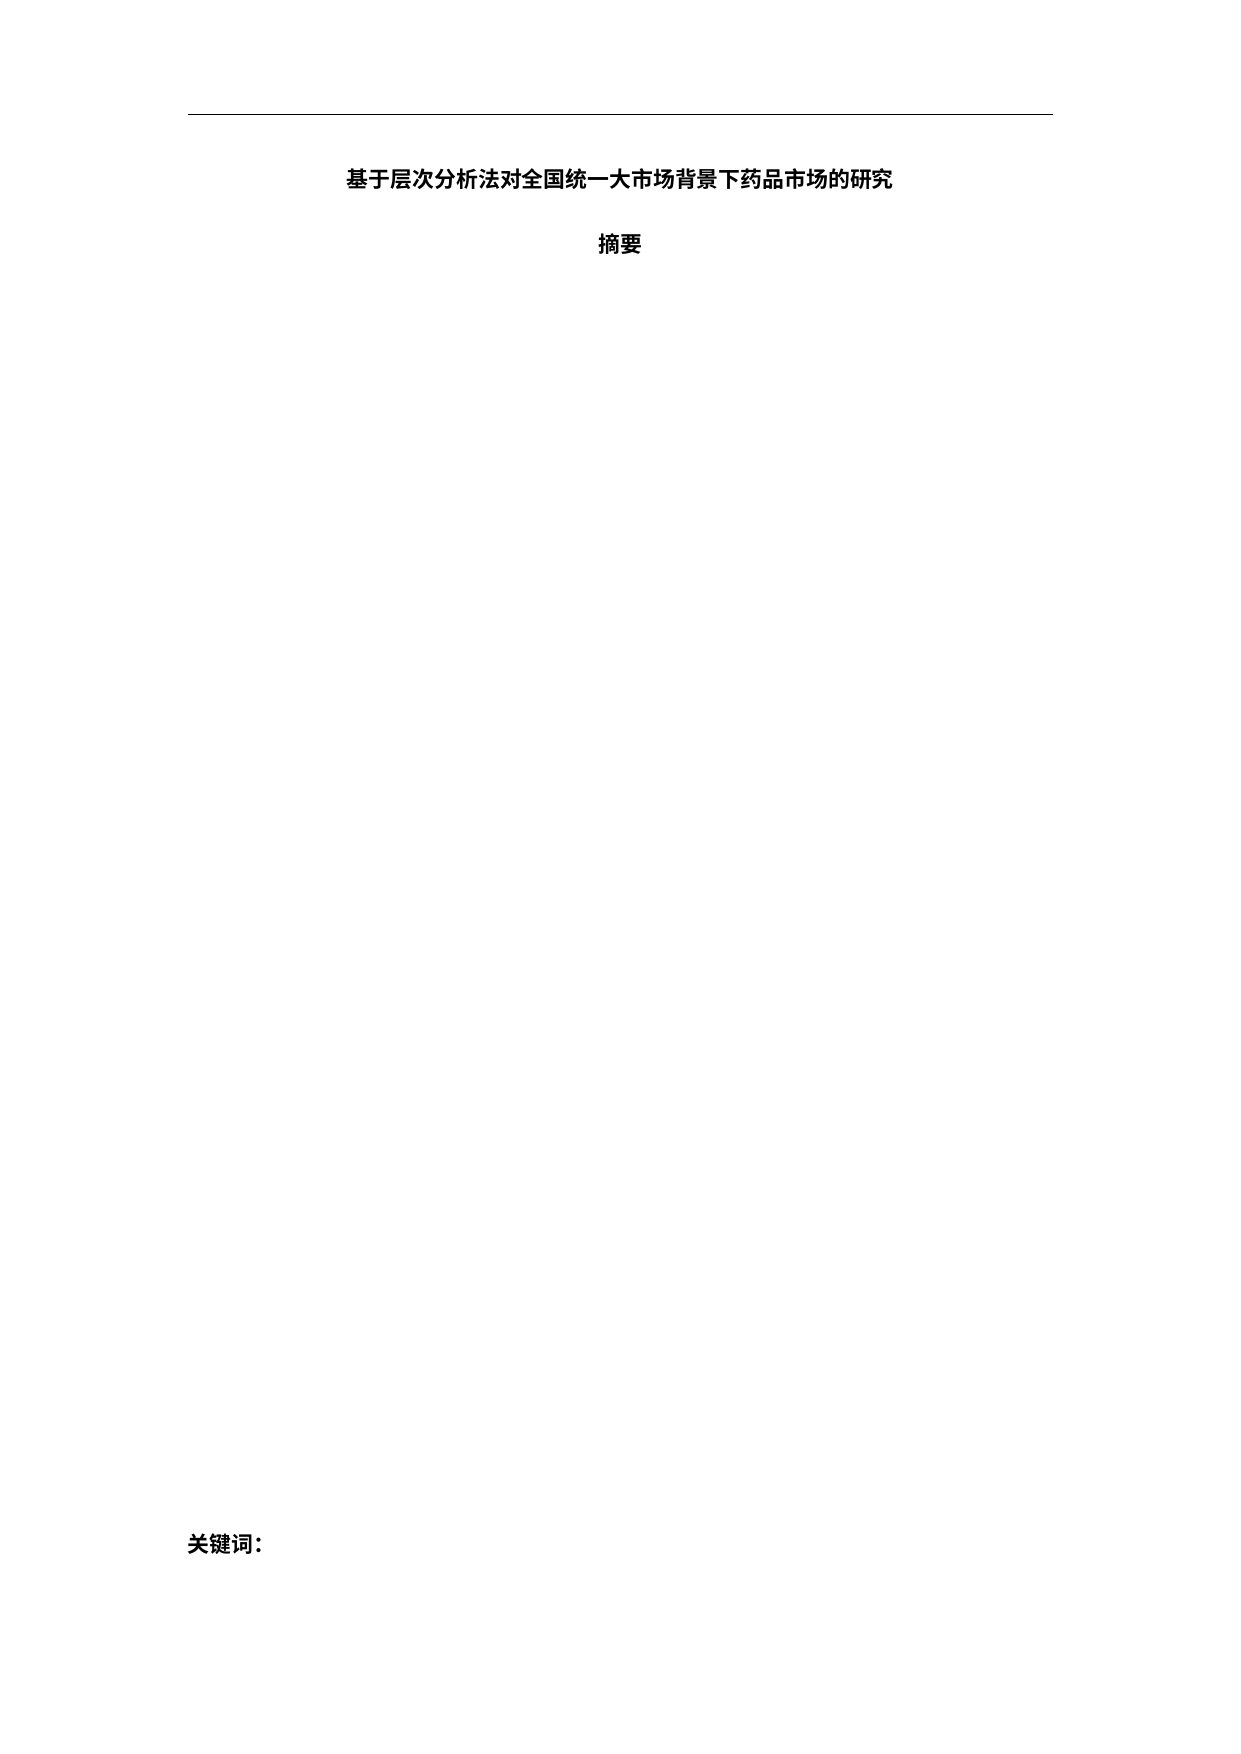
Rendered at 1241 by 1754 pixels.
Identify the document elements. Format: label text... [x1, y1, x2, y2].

text 摘要 [187, 227, 1053, 259]
text 基于层次分析法对全国统一大市场背景下药品市场的研究 [187, 162, 1053, 194]
text 关键词： [187, 1527, 1053, 1559]
